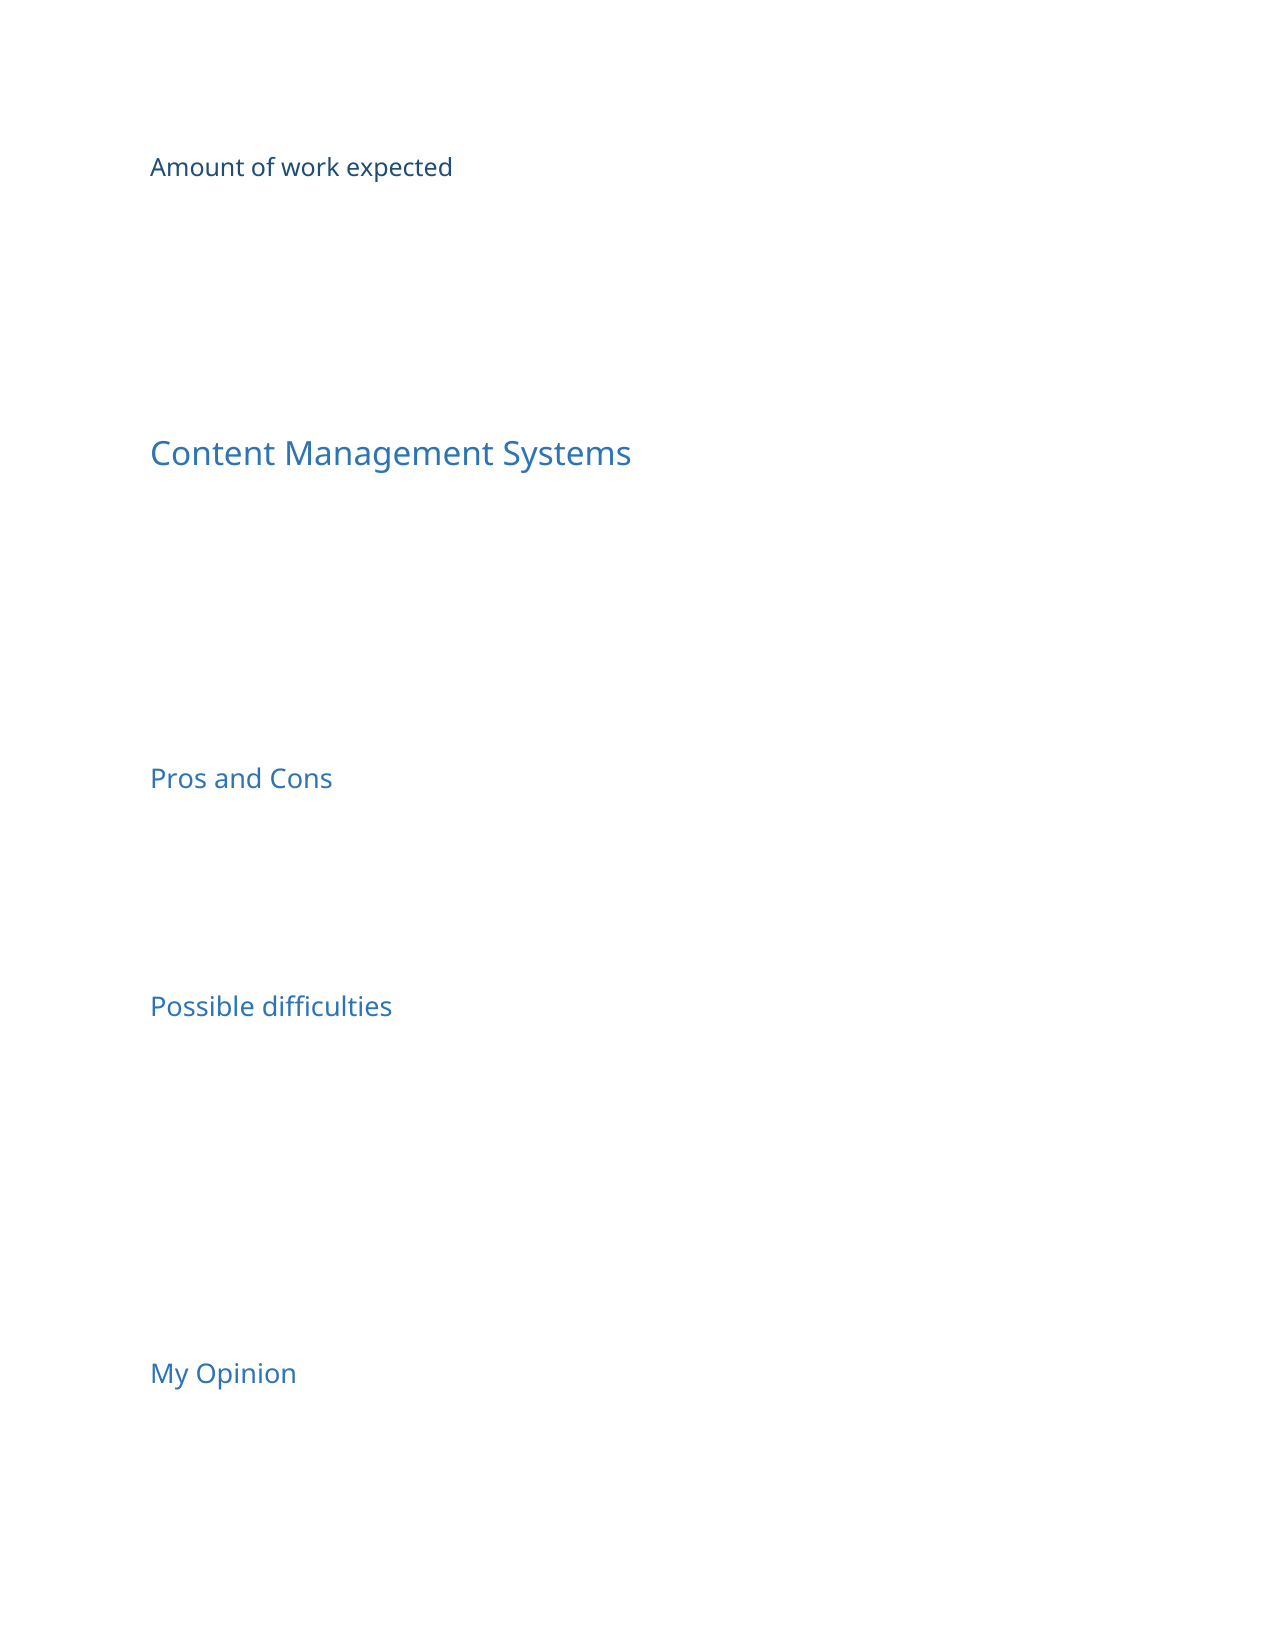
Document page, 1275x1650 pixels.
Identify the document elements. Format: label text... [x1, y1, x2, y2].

subtitle Pros and Cons [150, 760, 1125, 797]
subtitle Possible difficulties [150, 987, 1125, 1024]
subtitle Amount of work expected [150, 150, 1125, 184]
subtitle My Opinion [150, 1355, 1125, 1392]
subtitle Content Management Systems [150, 429, 1125, 475]
